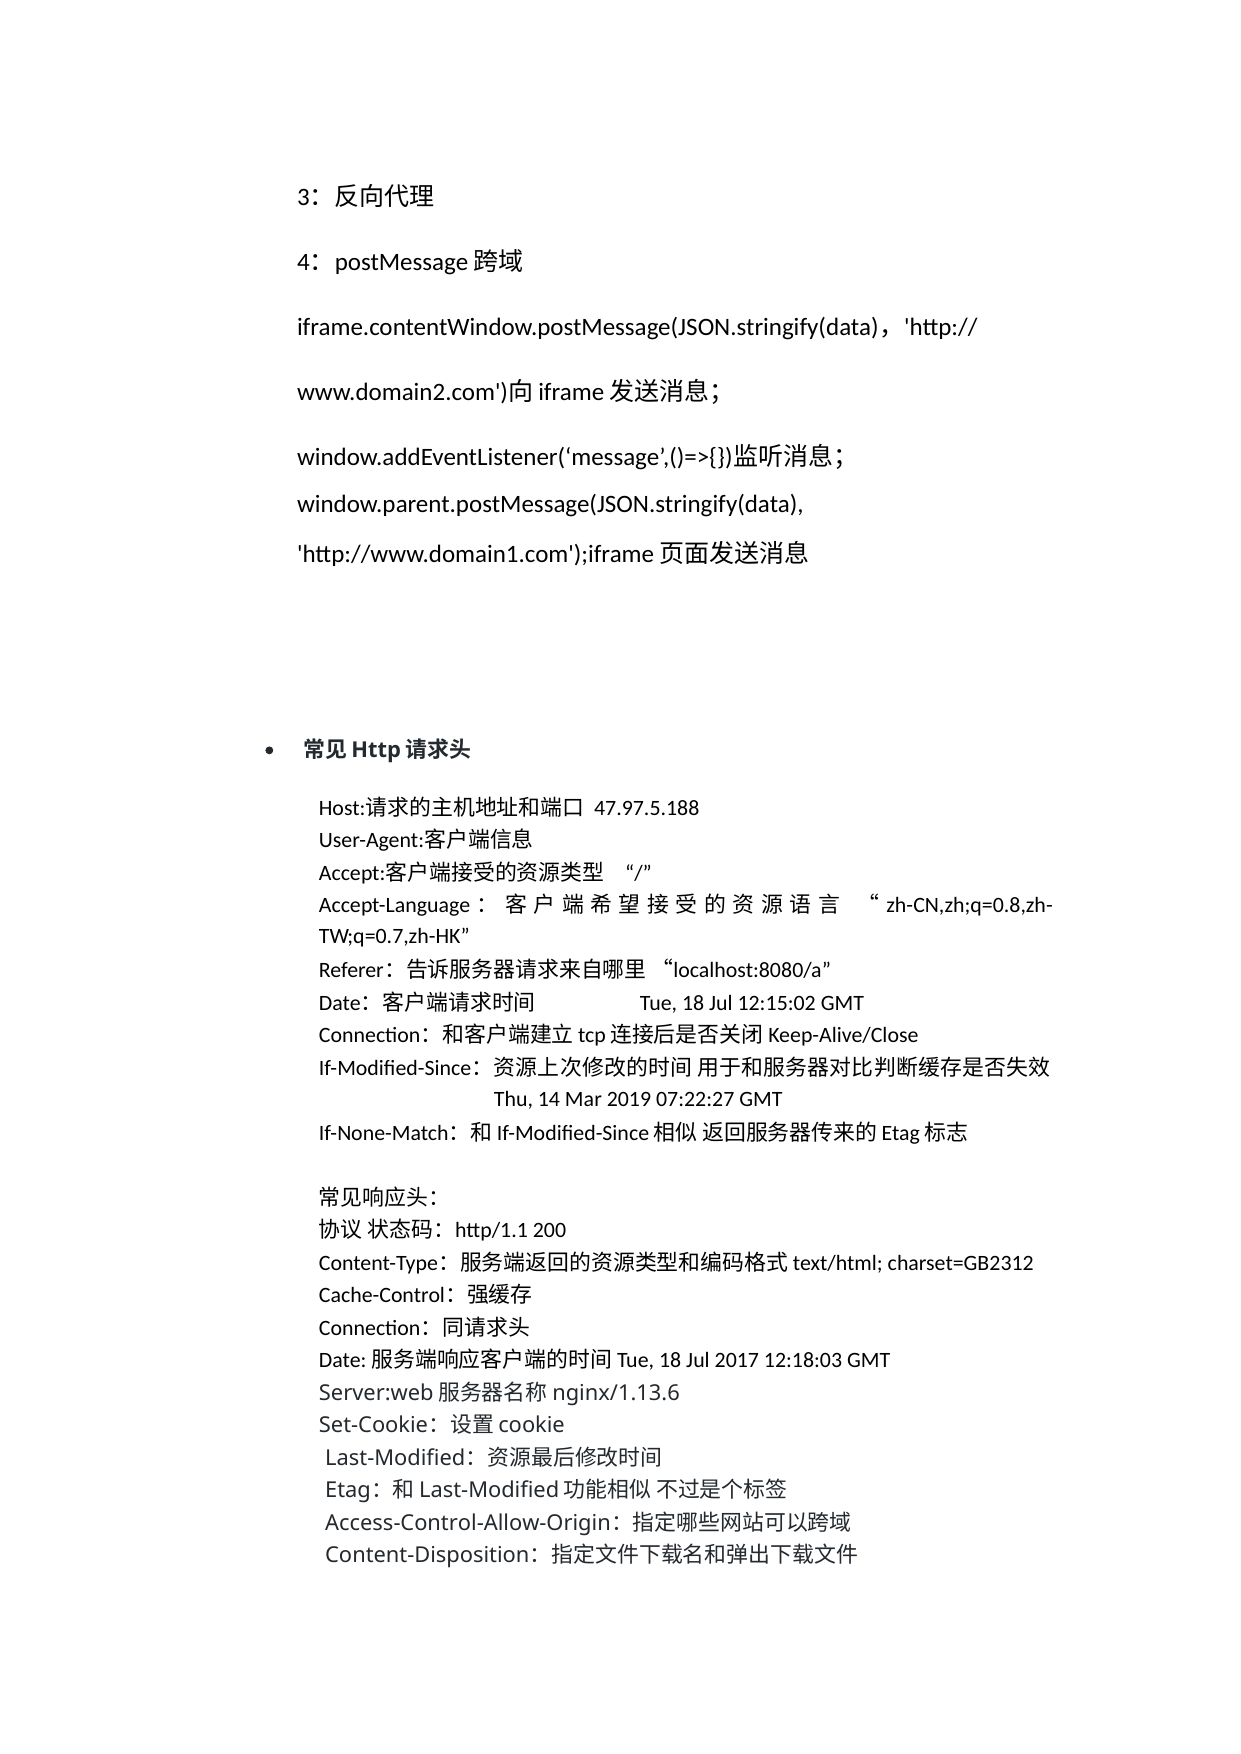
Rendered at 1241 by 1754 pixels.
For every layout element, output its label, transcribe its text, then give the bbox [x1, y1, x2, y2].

text Referer：告诉服务器请求来自哪里 “localhost:8080/a” [319, 952, 1053, 984]
text User-Agent:客户端信息 [319, 822, 1053, 854]
text Content-Type：服务端返回的资源类型和编码格式 text/html; charset=GB2312 [319, 1244, 1053, 1277]
text 3：反向代理 [297, 162, 1053, 227]
text Cache-Control：强缓存 [319, 1277, 1053, 1309]
text Server:web服务器名称 nginx/1.13.6 [303, 1374, 1053, 1407]
text 常见响应头： [319, 1179, 1053, 1212]
text Connection：和客户端建立tcp连接后是否关闭 Keep-Alive/Close [319, 1017, 1053, 1049]
text window.parent.postMessage(JSON.stringify(data), 'http://www.domain1.com');iframe页面发送消息 [297, 487, 1053, 584]
text Content-Disposition：指定文件下载名和弹出下载文件 [303, 1537, 1053, 1569]
list 常见Http请求头 [266, 732, 1053, 764]
text Set-Cookie：设置cookie [303, 1407, 1053, 1439]
text Last-Modified：资源最后修改时间 [303, 1439, 1053, 1472]
text Accept:客户端接受的资源类型 “/” [319, 854, 1053, 887]
text If-None-Match：和If-Modified-Since相似 返回服务器传来的Etag标志 [319, 1114, 1053, 1147]
text Access-Control-Allow-Origin：指定哪些网站可以跨域 [303, 1504, 1053, 1537]
text Host:请求的主机地址和端口 47.97.5.188 [319, 789, 1053, 822]
text Date：客户端请求时间 Tue, 18 Jul 12:15:02 GMT [319, 984, 1053, 1017]
text Date: 服务端响应客户端的时间 Tue, 18 Jul 2017 12:18:03 GMT [319, 1342, 1053, 1374]
text Etag：和Last-Modified功能相似 不过是个标签 [303, 1472, 1053, 1504]
text Connection：同请求头 [319, 1309, 1053, 1342]
text 协议 状态码：http/1.1 200 [319, 1212, 1053, 1244]
text Accept-Language：客户端希望接受的资源语言 “zh-CN,zh;q=0.8,zh-TW;q=0.7,zh-HK” [319, 887, 1053, 952]
text If-Modified-Since：资源上次修改的时间 用于和服务器对比判断缓存是否失效 Thu, 14 Mar 2019 07:22:27 GMT [319, 1049, 1053, 1114]
